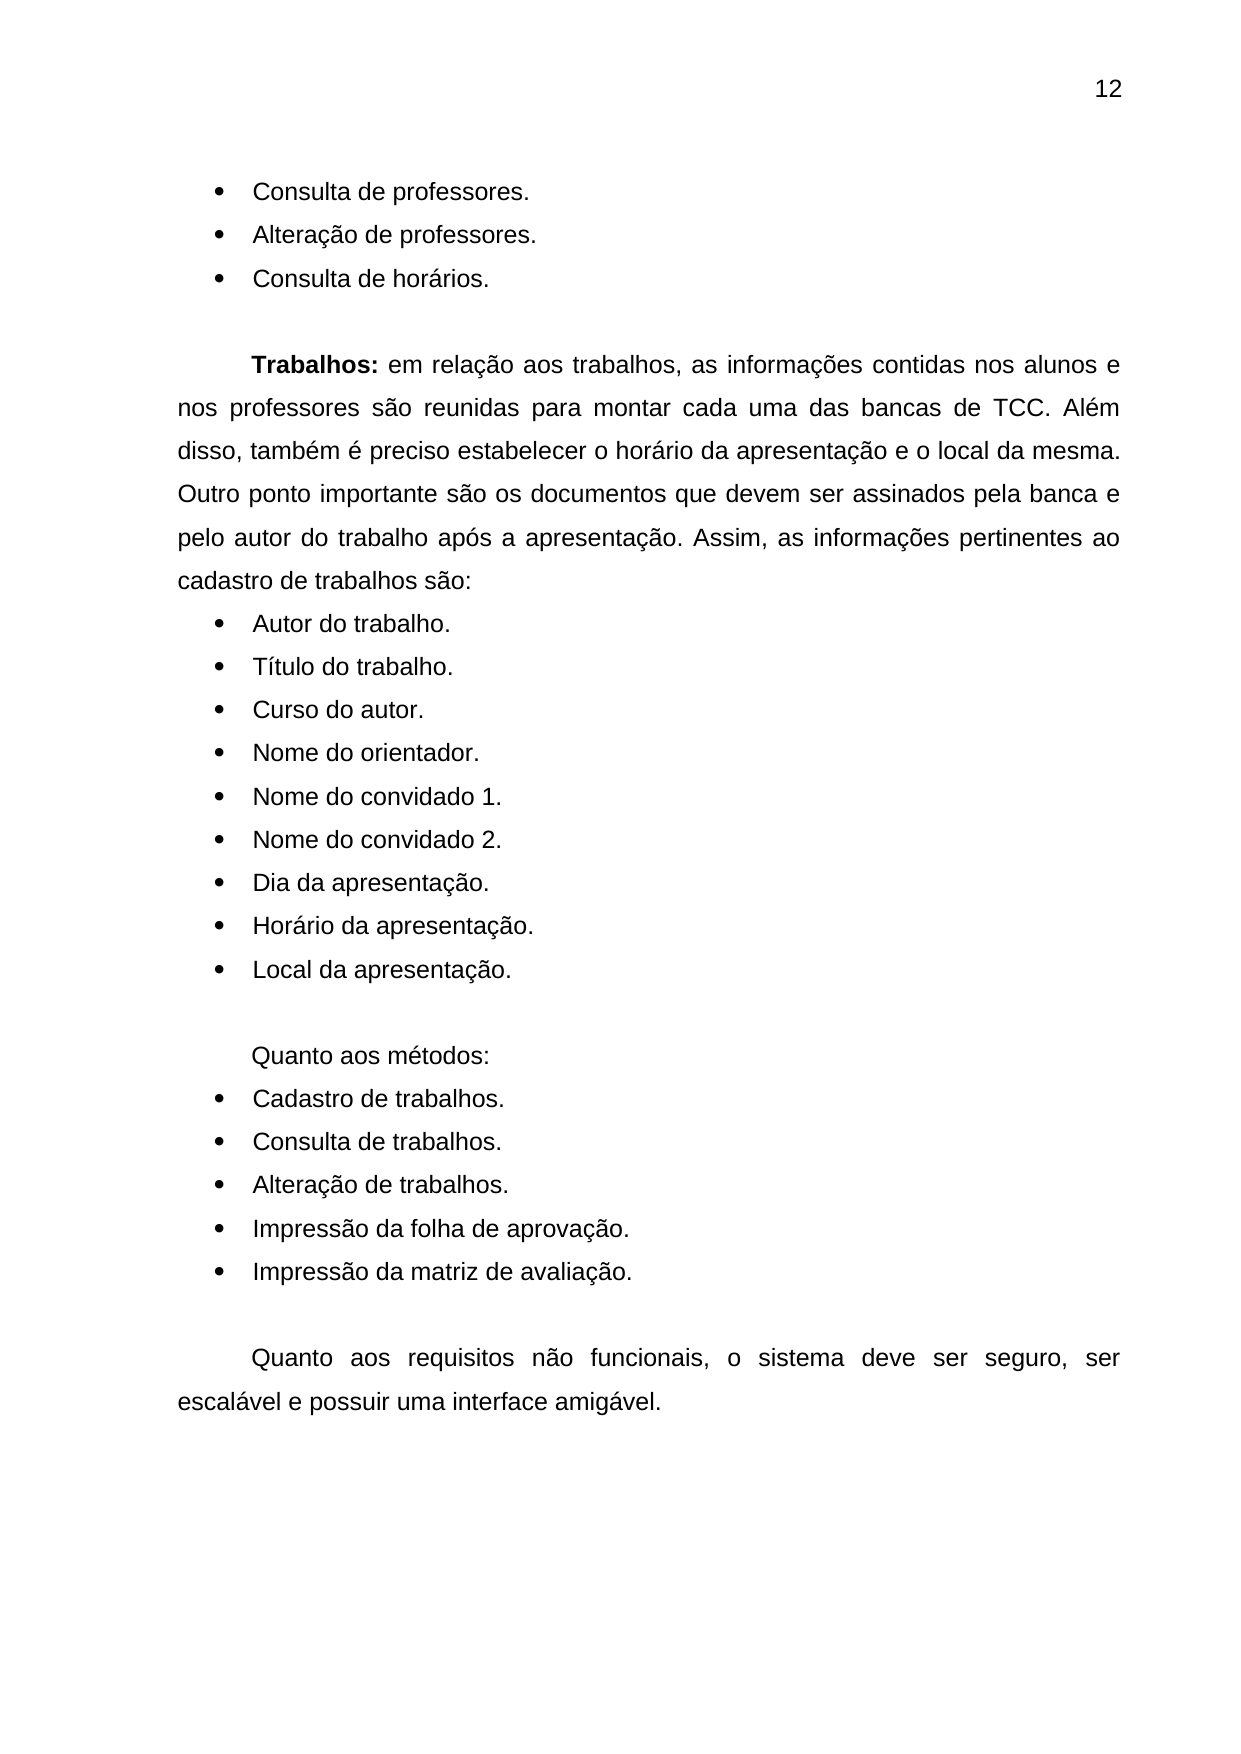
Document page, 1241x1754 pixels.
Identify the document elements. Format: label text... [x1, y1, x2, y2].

list Consulta de professores. [215, 177, 1122, 206]
list Nome do convidado 1. [215, 782, 1122, 811]
list Consulta de horários. [215, 264, 1122, 292]
list Alteração de professores. [215, 220, 1122, 249]
list Alteração de trabalhos. [215, 1171, 1122, 1199]
text Trabalhos: em relação aos trabalhos, as informações contidas nos alunos e nos professores são reunidas para montar cada uma das bancas de TCC. Além disso, também é preciso estabelecer o horário da apresentação e o local da mesma. Outro ponto importante são os documentos que devem ser assinados pela banca e pelo autor do trabalho após a apresentação. Assim, as informações pertinentes ao cadastro de trabalhos são: [177, 350, 1122, 594]
text Quanto aos métodos: [177, 1041, 1122, 1070]
list Nome do orientador. [215, 738, 1122, 767]
list Título do trabalho. [215, 652, 1122, 681]
list Curso do autor. [215, 695, 1122, 724]
list Local da apresentação. [215, 954, 1122, 983]
list Dia da apresentação. [215, 868, 1122, 897]
list Horário da apresentação. [215, 911, 1122, 940]
text Quanto aos requisitos não funcionais, o sistema deve ser seguro, ser escalável e possuir uma interface amigável. [177, 1343, 1122, 1415]
list Nome do convidado 2. [215, 825, 1122, 854]
list Cadastro de trabalhos. [215, 1084, 1122, 1113]
list Impressão da matriz de avaliação. [215, 1257, 1122, 1286]
list Autor do trabalho. [215, 609, 1122, 638]
list Consulta de trabalhos. [215, 1127, 1122, 1156]
list Impressão da folha de aprovação. [215, 1214, 1122, 1243]
